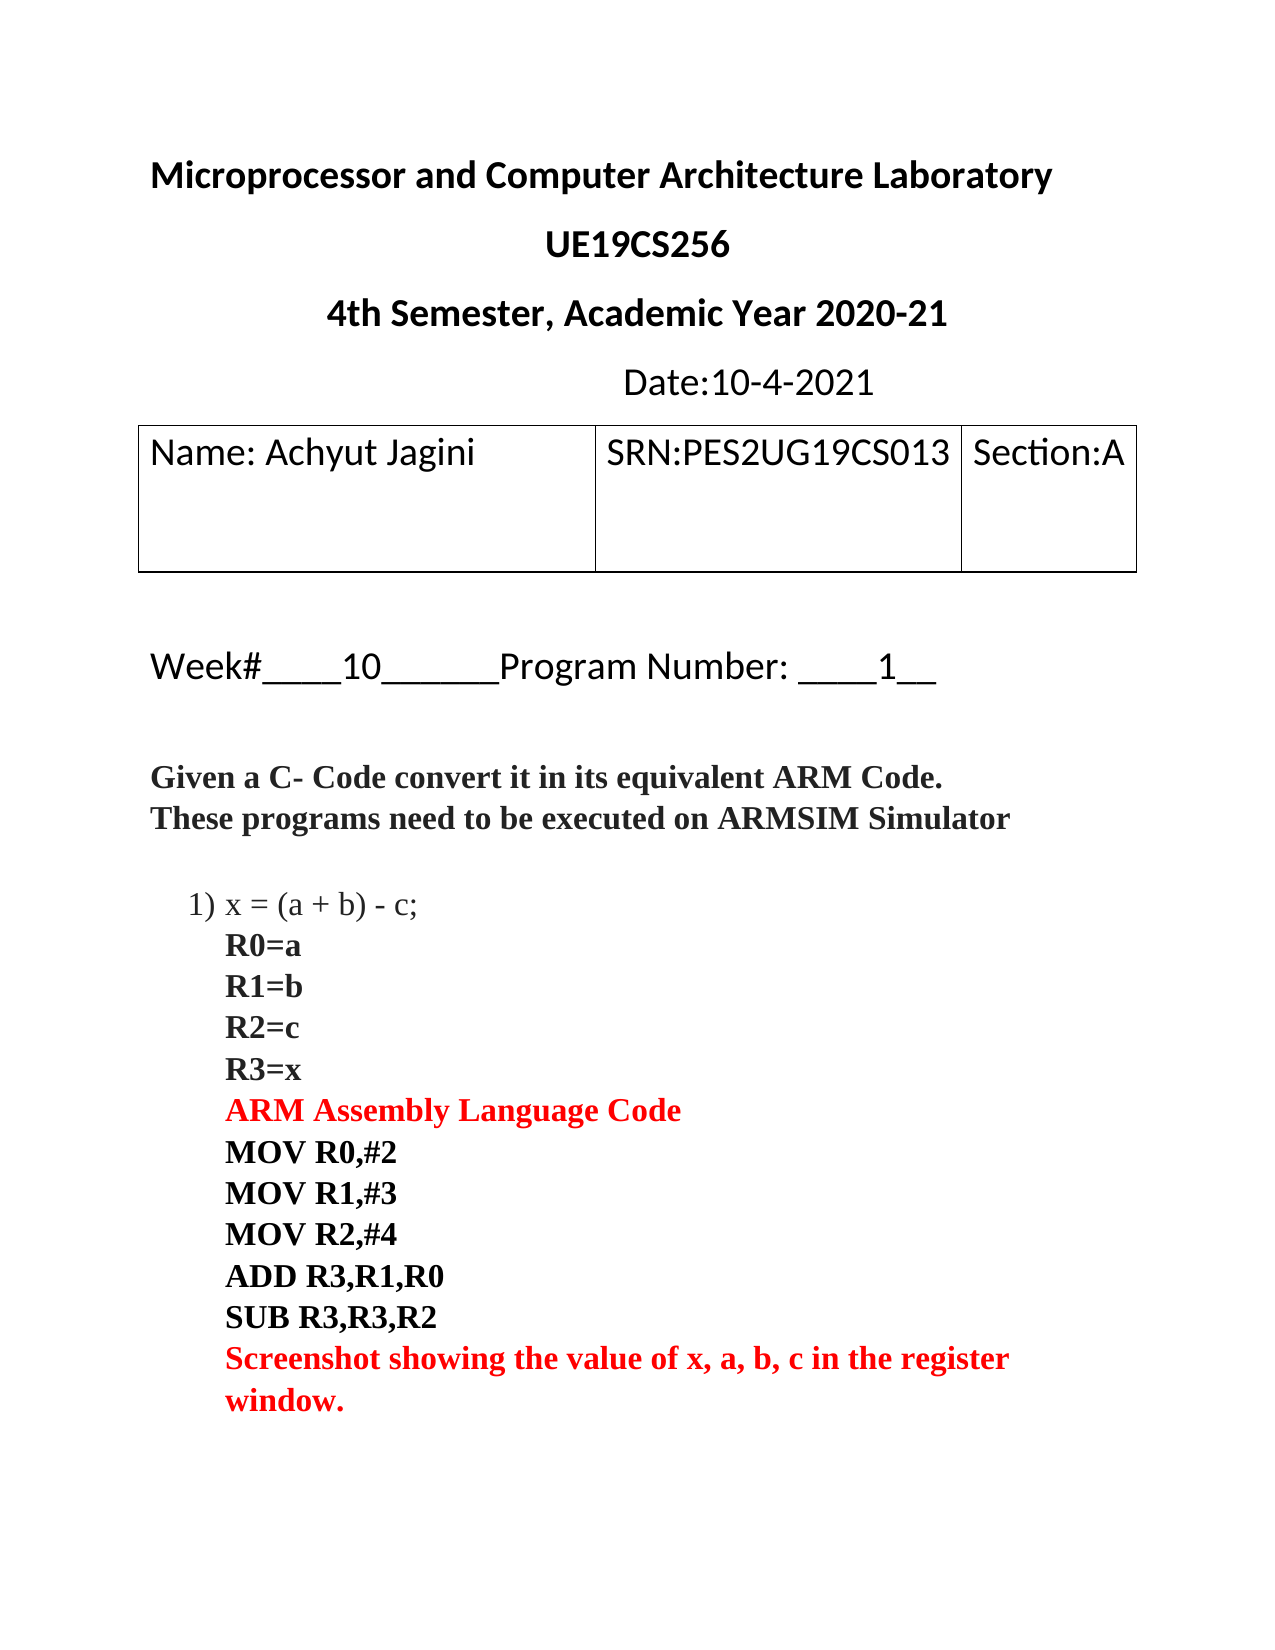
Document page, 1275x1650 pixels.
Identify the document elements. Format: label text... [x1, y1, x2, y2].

text Date:10-4-2021 [150, 357, 1125, 405]
list MOV R2,#4 [225, 1214, 1125, 1253]
text These programs need to be executed on ARMSIM Simulator [150, 798, 1125, 837]
list R0=a [225, 925, 1125, 963]
text Week#____10______Program Number: ____1__ [150, 641, 1125, 690]
table_header Section:A [962, 426, 1136, 571]
text Microprocessor and Computer Architecture Laboratory [150, 150, 1125, 198]
list R3=x [225, 1049, 1125, 1087]
list Screenshot showing the value of x, a, b, c in the register window. [225, 1339, 1125, 1418]
list MOV R1,#3 [225, 1173, 1125, 1212]
text 4th Semester, Academic Year 2020-21 [150, 288, 1125, 336]
text UE19CS256 [150, 219, 1125, 267]
list ADD R3,R1,R0 [225, 1256, 1125, 1294]
list x = (a + b) - c; [187, 884, 1125, 922]
list R1=b [225, 966, 1125, 1005]
table_header SRN:PES2UG19CS013 [596, 426, 961, 571]
text Given a C- Code convert it in its equivalent ARM Code. [150, 757, 1125, 795]
list R2=c [225, 1008, 1125, 1046]
list MOV R0,#2 [225, 1132, 1125, 1170]
list SUB R3,R3,R2 [225, 1297, 1125, 1336]
table_header Name: Achyut Jagini [139, 426, 595, 571]
list ARM Assembly Language Code [225, 1091, 1125, 1129]
